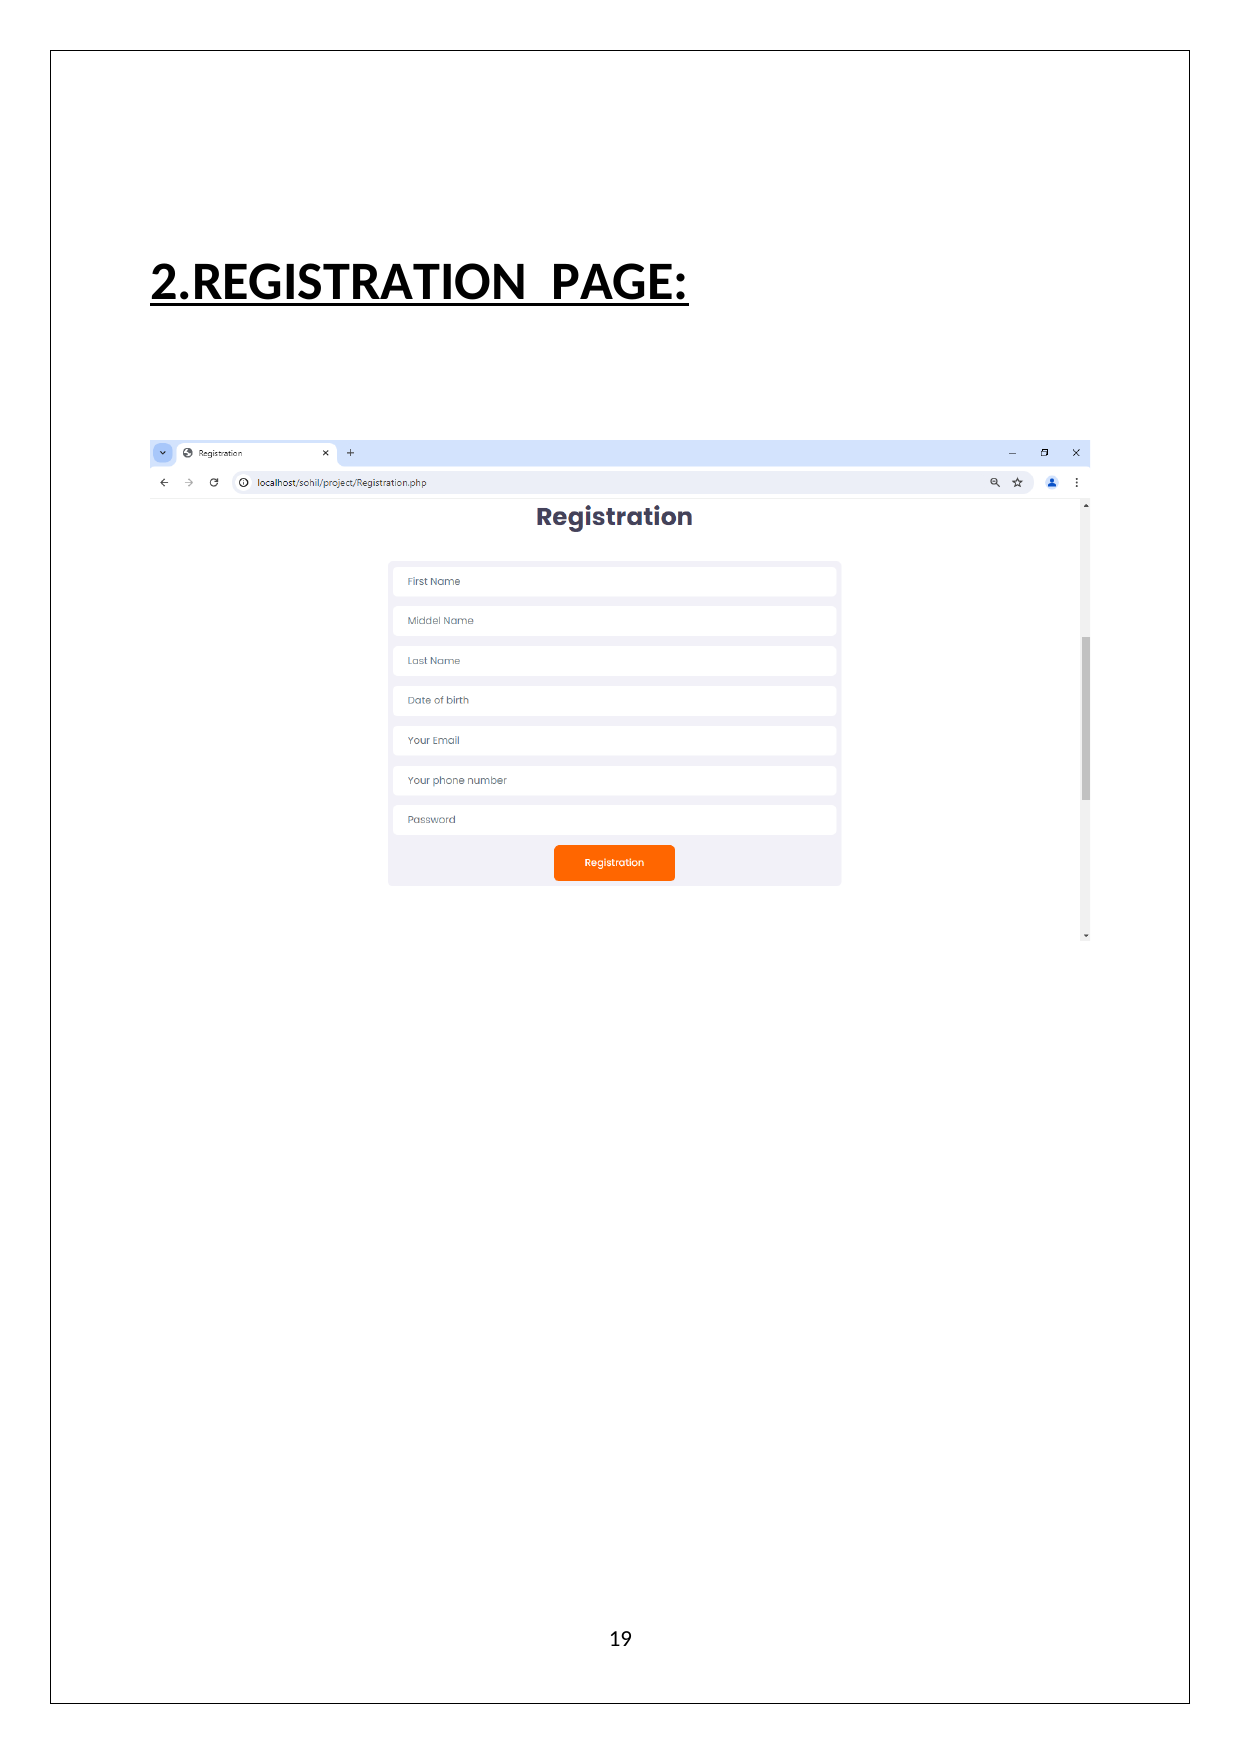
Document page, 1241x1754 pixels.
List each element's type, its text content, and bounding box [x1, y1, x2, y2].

text 2.REGISTRATION PAGE: [150, 247, 1090, 313]
